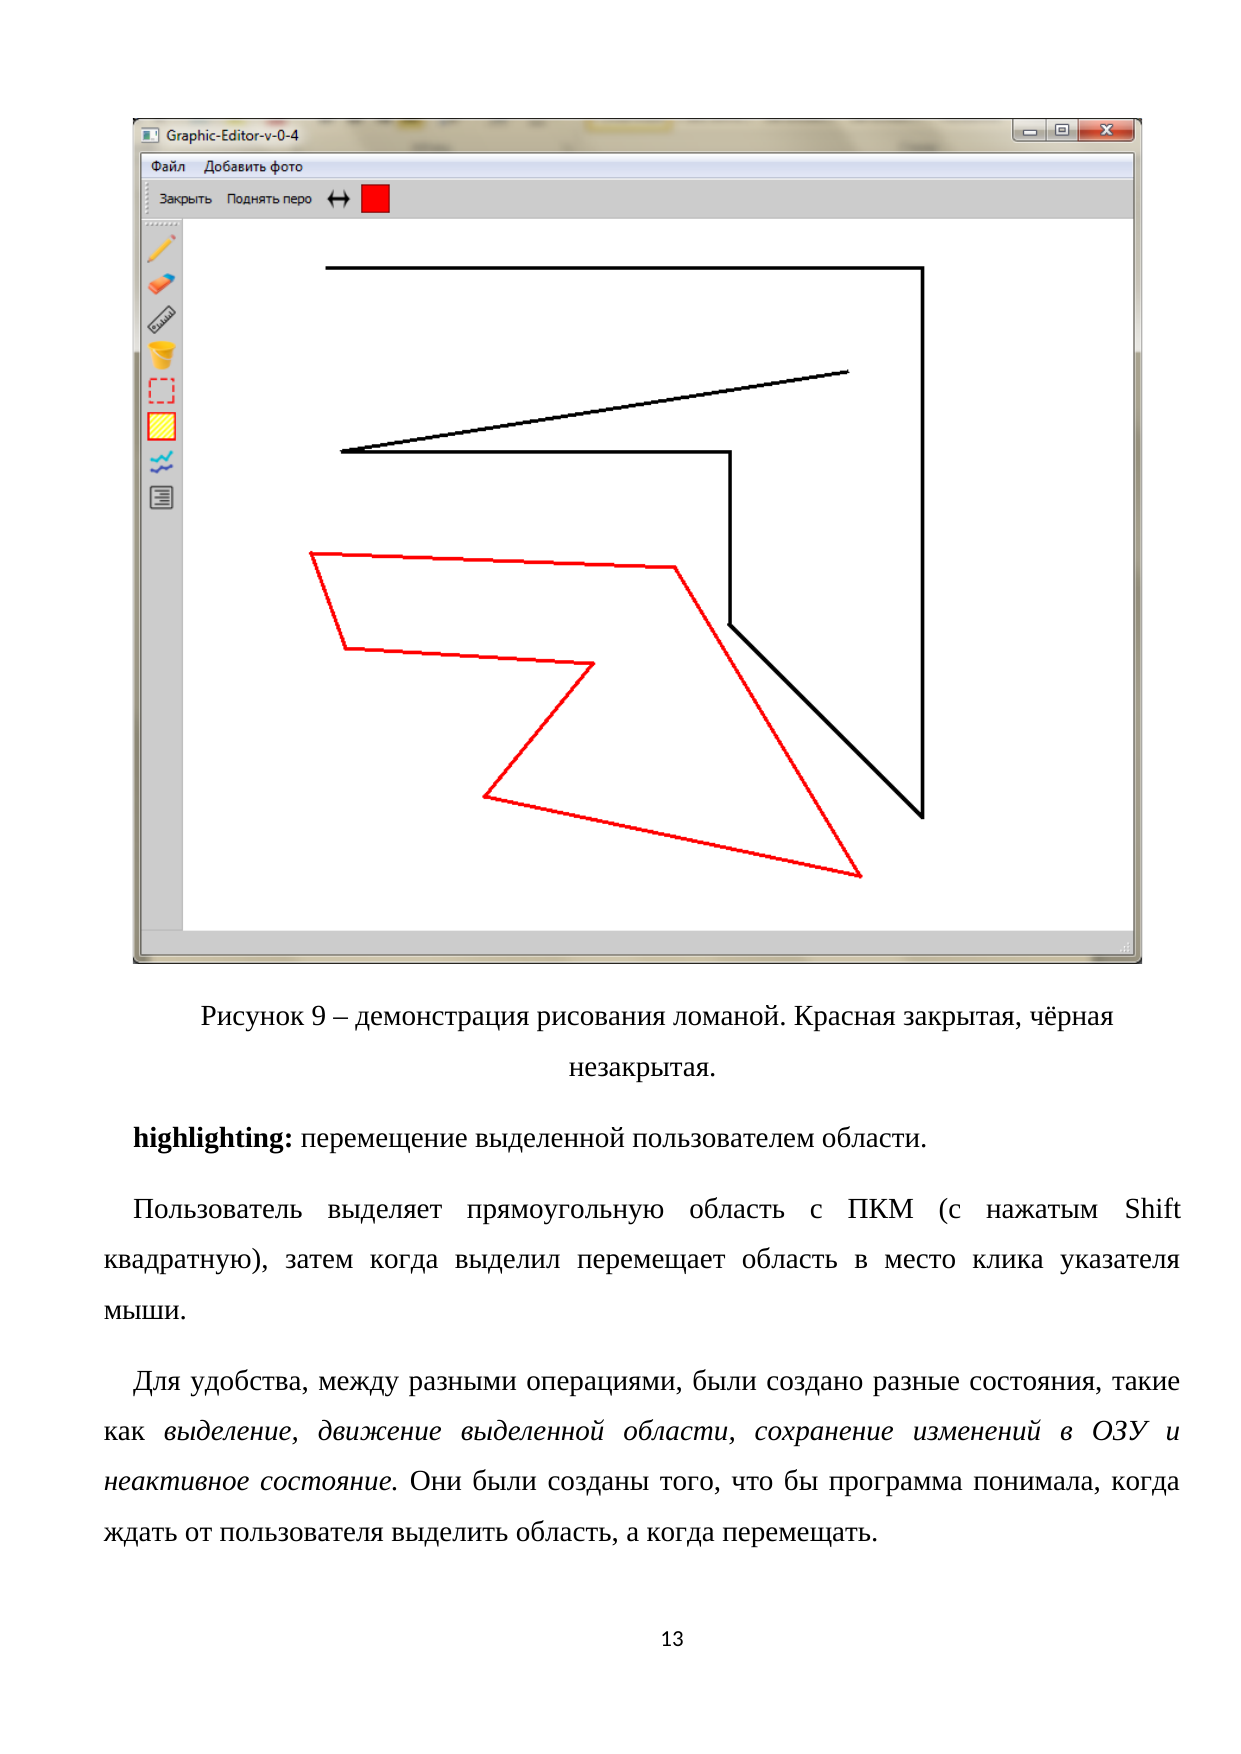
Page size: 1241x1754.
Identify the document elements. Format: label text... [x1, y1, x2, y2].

picture [132, 118, 1143, 964]
text Для удобства, между разными операциями, были создано разные состояния, такие как выделение, движение выделенной области, сохранение изменений в ОЗУ и неактивное состояние. Они были созданы того, что бы программа понимала, когда ждать от пользователя выделить область, а когда перемещать. [103, 1363, 1181, 1547]
text highlighting: перемещение выделенной пользователем области. [103, 1120, 1181, 1153]
text Рисунок 9 – демонстрация рисования ломаной. Красная закрытая, чёрная незакрытая. [103, 998, 1181, 1082]
text Пользователь выделяет прямоугольную область с ПКМ (с нажатым Shift квадратную), затем когда выделил перемещает область в место клика указателя мыши. [103, 1191, 1181, 1325]
